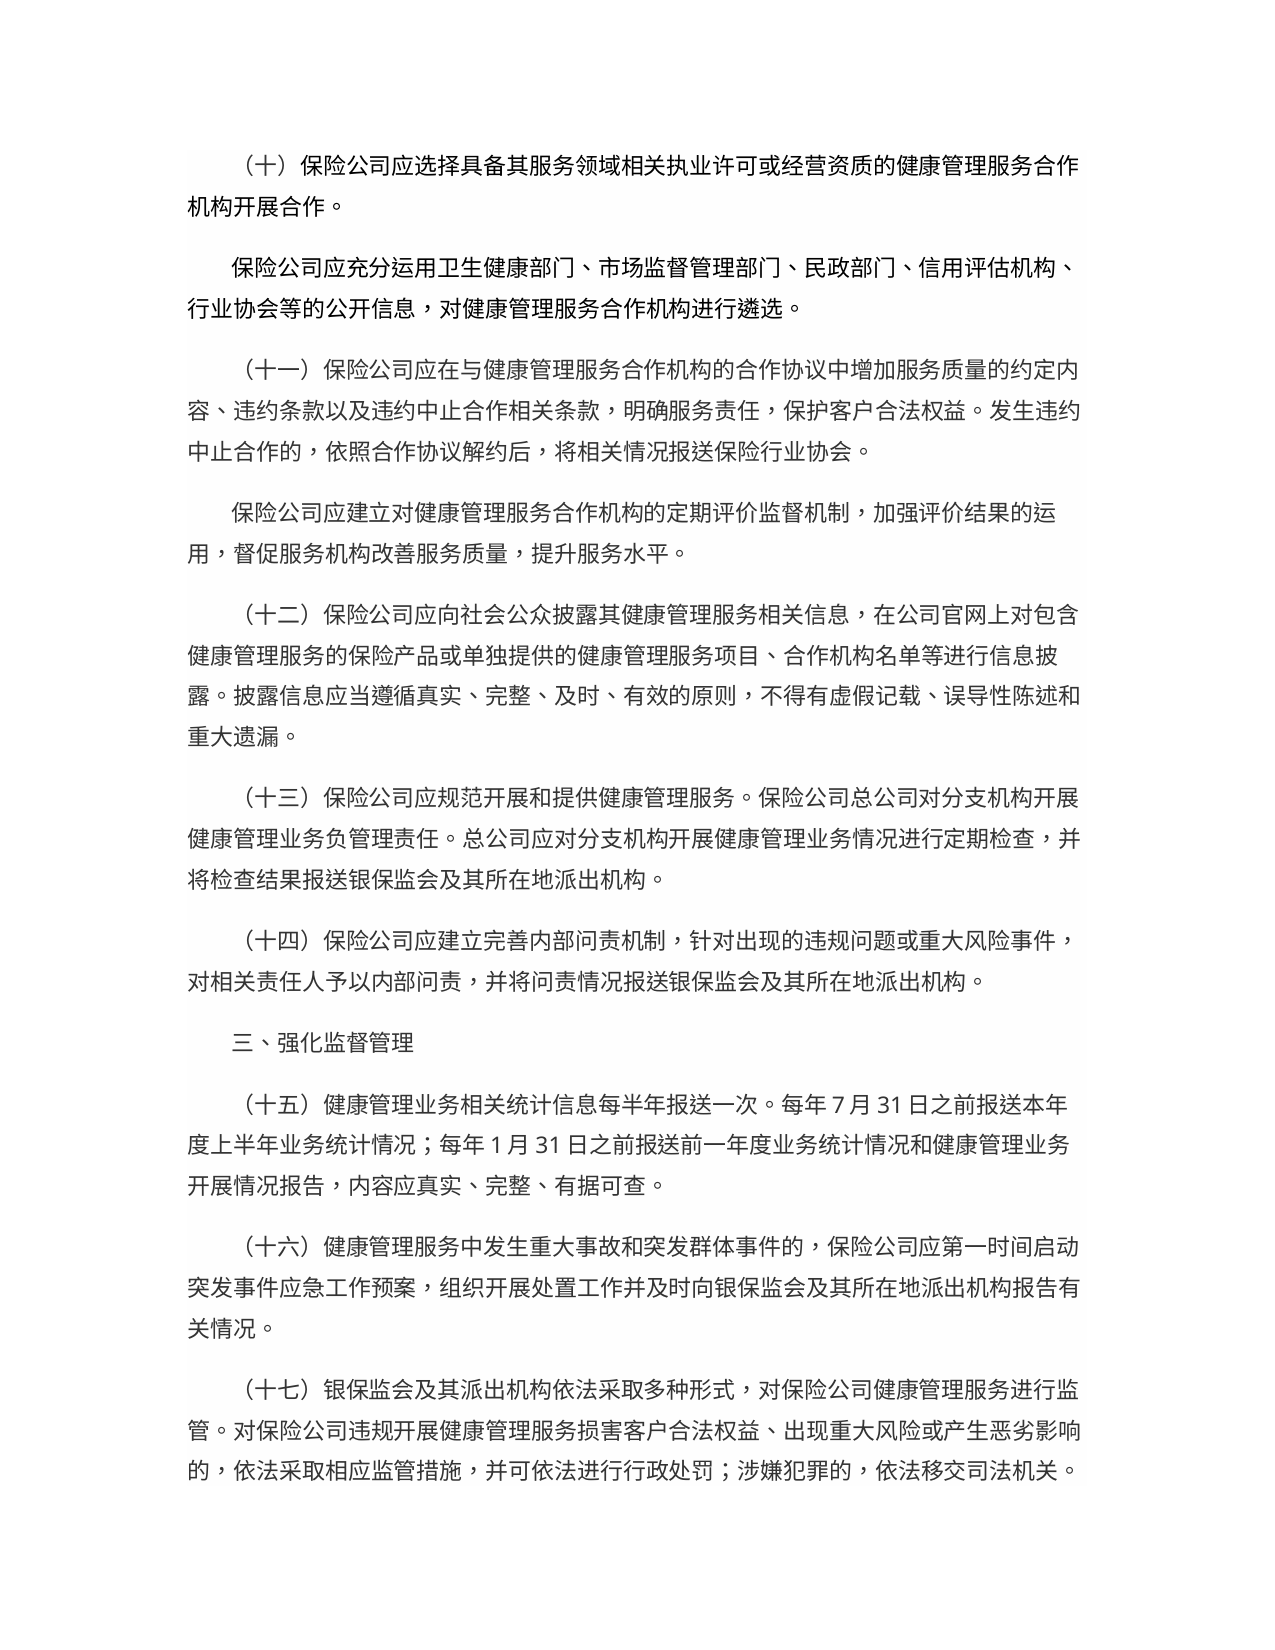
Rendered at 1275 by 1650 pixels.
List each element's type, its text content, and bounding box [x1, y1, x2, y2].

text （十一）保险公司应在与健康管理服务合作机构的合作协议中增加服务质量的约定内容、违约条款以及违约中止合作相关条款，明确服务责任，保护客户合法权益。发生违约中止合作的，依照合作协议解约后，将相关情况报送保险行业协会。 [187, 354, 1087, 467]
text 保险公司应充分运用卫生健康部门、市场监督管理部门、民政部门、信用评估机构、行业协会等的公开信息，对健康管理服务合作机构进行遴选。 [187, 252, 1087, 324]
text （十）保险公司应选择具备其服务领域相关执业许可或经营资质的健康管理服务合作机构开展合作。 [187, 150, 1087, 222]
text （十二）保险公司应向社会公众披露其健康管理服务相关信息，在公司官网上对包含健康管理服务的保险产品或单独提供的健康管理服务项目、合作机构名单等进行信息披露。披露信息应当遵循真实、完整、及时、有效的原则，不得有虚假记载、误导性陈述和重大遗漏。 [187, 599, 1087, 752]
text （十三）保险公司应规范开展和提供健康管理服务。保险公司总公司对分支机构开展健康管理业务负管理责任。总公司应对分支机构开展健康管理业务情况进行定期检查，并将检查结果报送银保监会及其所在地派出机构。 [187, 782, 1087, 895]
text （十五）健康管理业务相关统计信息每半年报送一次。每年7月31日之前报送本年度上半年业务统计情况；每年1月31日之前报送前一年度业务统计情况和健康管理业务开展情况报告，内容应真实、完整、有据可查。 [187, 1088, 1087, 1201]
text 保险公司应建立对健康管理服务合作机构的定期评价监督机制，加强评价结果的运用，督促服务机构改善服务质量，提升服务水平。 [187, 497, 1087, 569]
text （十六）健康管理服务中发生重大事故和突发群体事件的，保险公司应第一时间启动突发事件应急工作预案，组织开展处置工作并及时向银保监会及其所在地派出机构报告有关情况。 [187, 1231, 1087, 1344]
text 三、强化监督管理 [187, 1027, 1087, 1058]
text （十四）保险公司应建立完善内部问责机制，针对出现的违规问题或重大风险事件，对相关责任人予以内部问责，并将问责情况报送银保监会及其所在地派出机构。 [187, 925, 1087, 997]
text （十七）银保监会及其派出机构依法采取多种形式，对保险公司健康管理服务进行监管。对保险公司违规开展健康管理服务损害客户合法权益、出现重大风险或产生恶劣影响的，依法采取相应监管措施，并可依法进行行政处罚；涉嫌犯罪的，依法移交司法机关。 [187, 1374, 1087, 1486]
